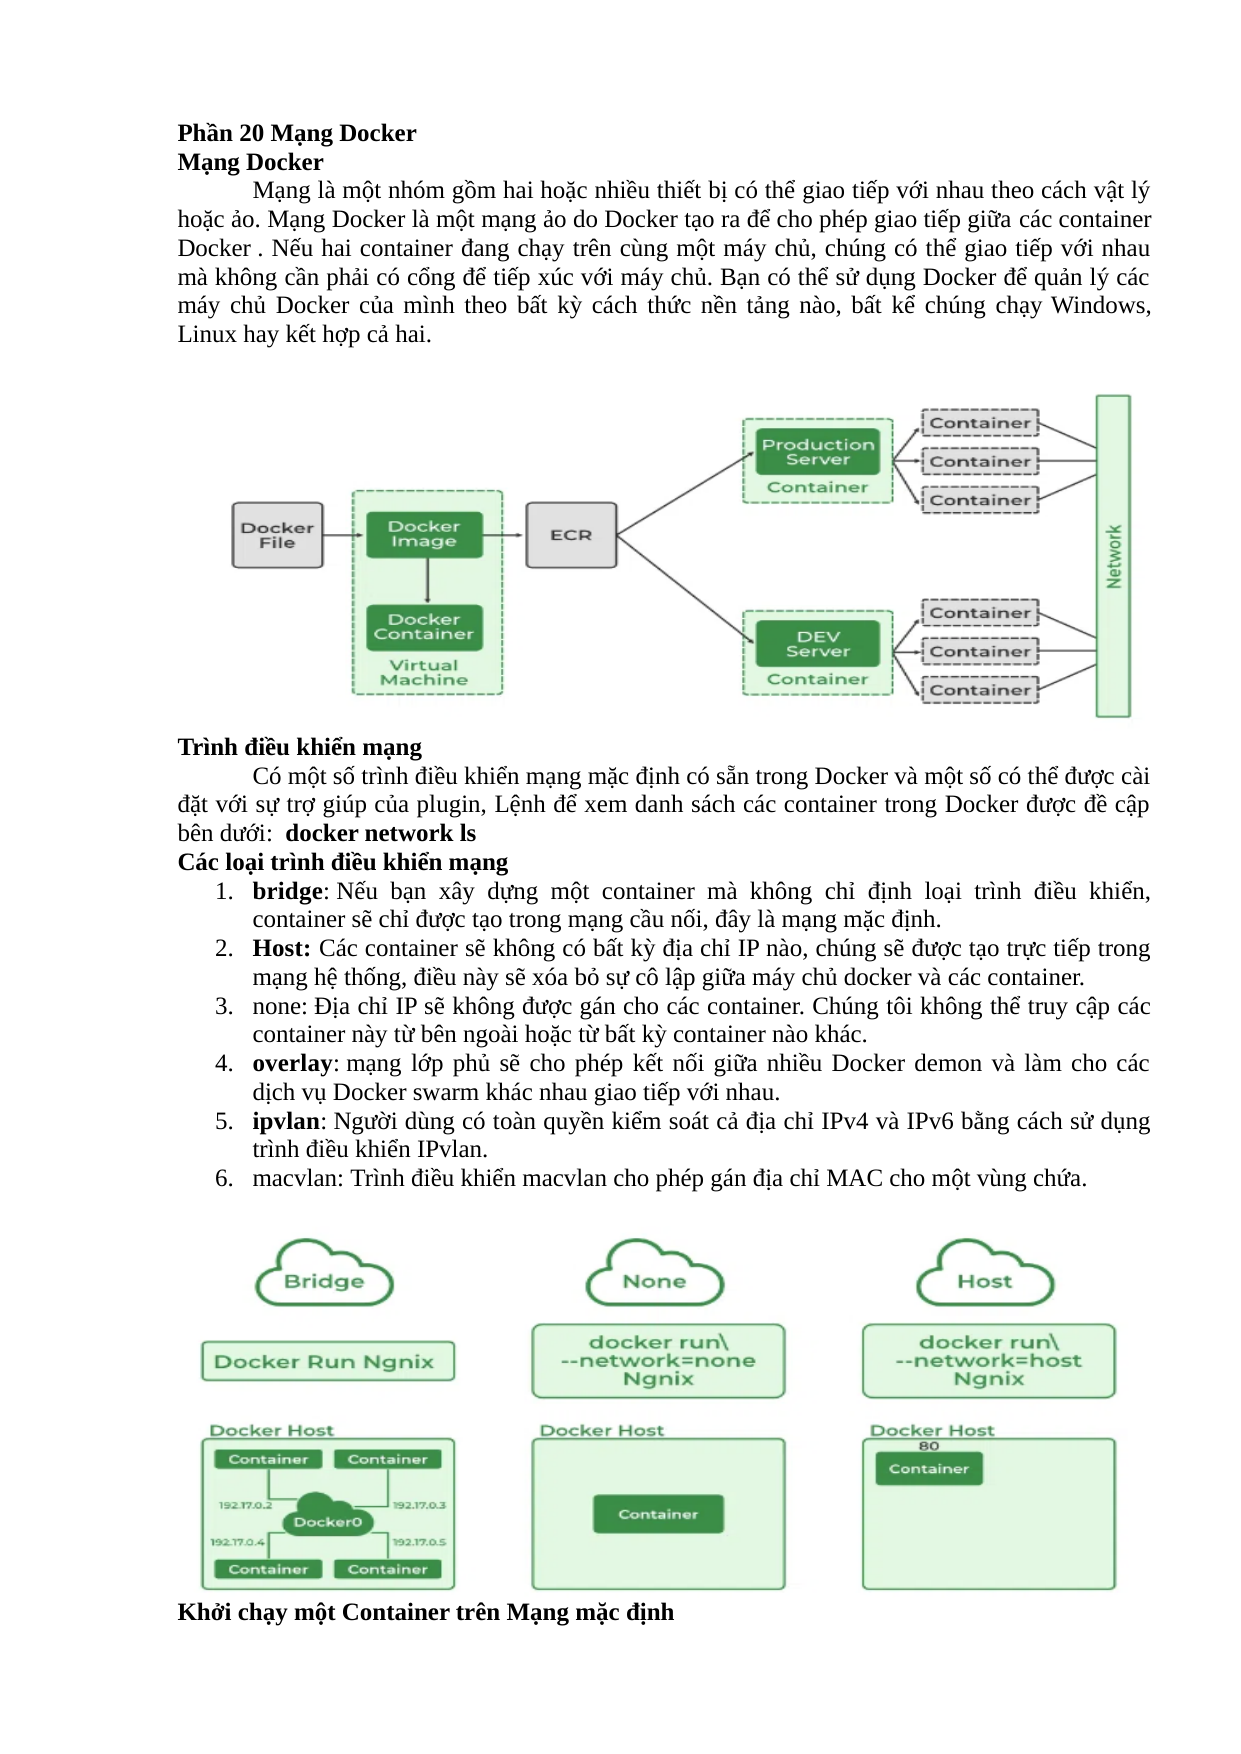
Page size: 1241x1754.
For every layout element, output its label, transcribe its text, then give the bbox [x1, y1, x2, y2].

text Mạng là một nhóm gồm hai hoặc nhiều thiết bị có thể giao tiếp với nhau theo cách vật lý hoặc ảo. Mạng Docker là một mạng ảo do Docker tạo ra để cho phép giao tiếp giữa các container Docker . Nếu hai container đang chạy trên cùng một máy chủ, chúng có thể giao tiếp với nhau mà không cần phải có cổng để tiếp xúc với máy chủ. Bạn có thể sử dụng Docker để quản lý các máy chủ Docker của mình theo bất kỳ cách thức nền tảng nào, bất kể chúng chạy Windows, Linux hay kết hợp cả hai. [177, 176, 1152, 348]
text Có một số trình điều khiển mạng mặc định có sẵn trong Docker và một số có thể được cài đặt với sự trợ giúp của plugin, Lệnh để xem danh sách các container trong Docker được đề cập bên dưới: docker network ls [177, 761, 1152, 847]
text Phần 20 Mạng Docker [177, 118, 1152, 147]
list Host: Các container sẽ không có bất kỳ địa chỉ IP nào, chúng sẽ được tạo trực tiếp trong mạng hệ thống, điều này sẽ xóa bỏ sự cô lập giữa máy chủ docker và các container. [215, 933, 1152, 991]
text Mạng Docker [177, 147, 1152, 176]
list macvlan: Trình điều khiển macvlan cho phép gán địa chỉ MAC cho một vùng chứa. [215, 1163, 1152, 1192]
list ipvlan: Người dùng có toàn quyền kiểm soát cả địa chỉ IPv4 và IPv6 bằng cách sử dụng trình điều khiển IPvlan. [215, 1106, 1152, 1163]
text Khởi chạy một Container trên Mạng mặc định [177, 1597, 1152, 1626]
list bridge: Nếu bạn xây dựng một container mà không chỉ định loại trình điều khiển, container sẽ chỉ được tạo trong mạng cầu nối, đây là mạng mặc định. [215, 876, 1152, 933]
text Trình điều khiển mạng [177, 732, 1152, 761]
list overlay: mạng lớp phủ sẽ cho phép kết nối giữa nhiều Docker demon và làm cho các dịch vụ Docker swarm khác nhau giao tiếp với nhau. [215, 1048, 1152, 1106]
picture [177, 1220, 1129, 1598]
picture [177, 376, 1146, 732]
text Các loại trình điều khiển mạng [177, 847, 1152, 876]
list none: Địa chỉ IP sẽ không được gán cho các container. Chúng tôi không thể truy cập các container này từ bên ngoài hoặc từ bất kỳ container nào khác. [215, 991, 1152, 1048]
